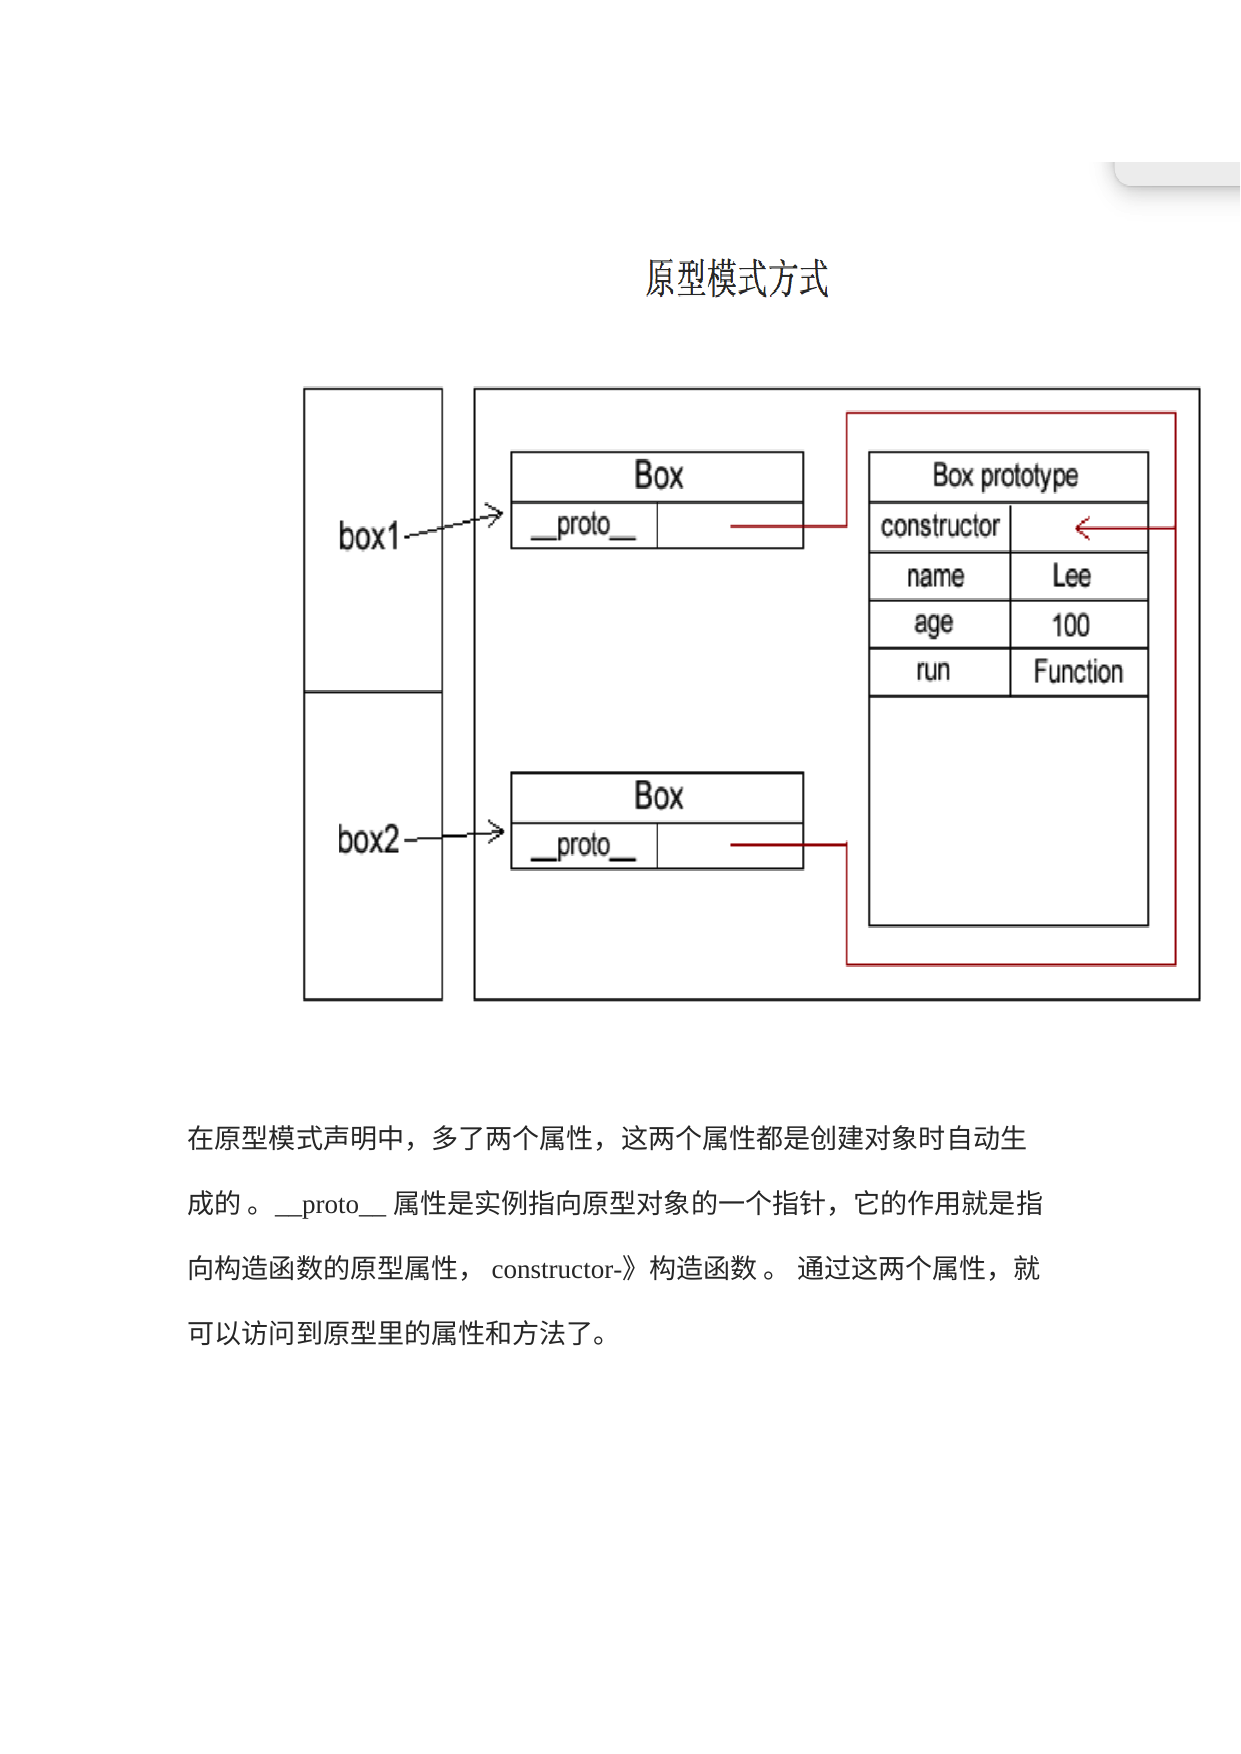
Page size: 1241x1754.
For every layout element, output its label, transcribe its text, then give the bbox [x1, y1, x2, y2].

text 在原型模式声明中，多了两个属性，这两个属性都是创建对象时自动生成的 。__proto__ 属性是实例指向原型对象的一个指针，它的作用就是指向构造函数的原型属性， constructor-》构造函数 。 通过这两个属性，就可以访问到原型里的属性和方法了。 [187, 1104, 1053, 1364]
picture [187, 162, 1241, 1034]
